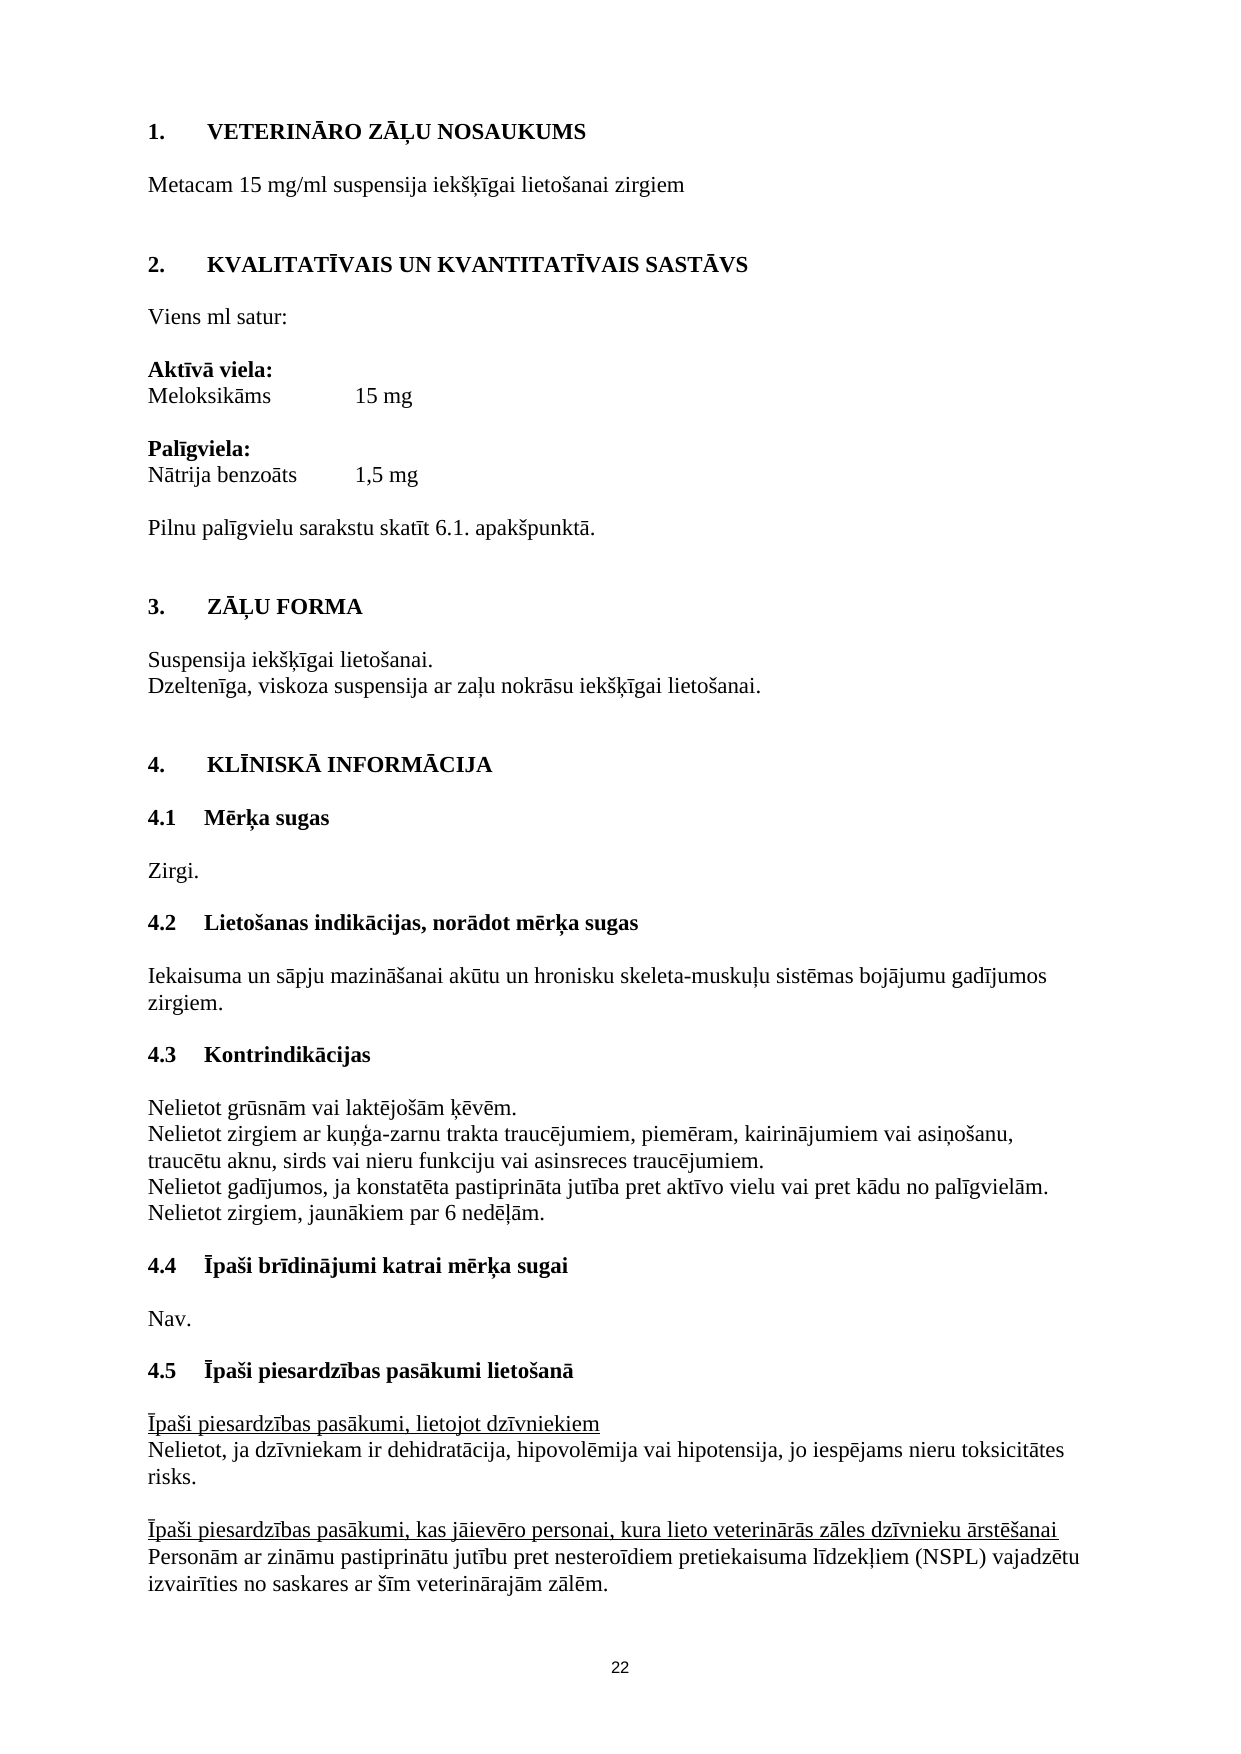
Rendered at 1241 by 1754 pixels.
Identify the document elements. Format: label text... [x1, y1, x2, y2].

text Meloksikāms 15 mg [148, 382, 1092, 409]
text Nav. [148, 1305, 1092, 1331]
text 4.3 Kontrindikācijas [148, 1041, 1092, 1068]
text Nelietot zirgiem, jaunākiem par 6 nedēļām. [148, 1199, 1092, 1226]
text Nātrija benzoāts 1,5 mg [148, 461, 1092, 488]
text Īpaši piesardzības pasākumi, kas jāievēro personai, kura lieto veterinārās zāles dzīvnieku ārstēšanai [148, 1516, 1092, 1543]
text Dzeltenīga, viskoza suspensija ar zaļu nokrāsu iekšķīgai lietošanai. [148, 672, 1092, 699]
text Suspensija iekšķīgai lietošanai. [148, 646, 1092, 672]
text Palīgviela: [148, 435, 1092, 461]
text Nelietot grūsnām vai laktējošām ķēvēm. [148, 1094, 1092, 1120]
text Nelietot gadījumos, ja konstatēta pastiprināta jutība pret aktīvo vielu vai pret kādu no palīgvielām. [148, 1173, 1092, 1199]
text 4. KLĪNISKĀ INFORMĀCIJA [148, 751, 1092, 778]
text Īpaši piesardzības pasākumi, lietojot dzīvniekiem [148, 1410, 1092, 1437]
text Viens ml satur: [148, 303, 1092, 330]
text 3. ZĀĻU FORMA [148, 593, 1092, 619]
text Nelietot zirgiem ar kuņģa-zarnu trakta traucējumiem, piemēram, kairinājumiem vai asiņošanu, traucētu aknu, sirds vai nieru funkciju vai asinsreces traucējumiem. [148, 1120, 1092, 1173]
text Metacam 15 mg/ml suspensija iekšķīgai lietošanai zirgiem [148, 172, 1092, 198]
text Nelietot, ja dzīvniekam ir dehidratācija, hipovolēmija vai hipotensija, jo iespējams nieru toksicitātes risks. [148, 1437, 1092, 1489]
text 4.2 Lietošanas indikācijas, norādot mērķa sugas [148, 909, 1092, 936]
text 4.5 Īpaši piesardzības pasākumi lietošanā [148, 1357, 1092, 1384]
text Zirgi. [148, 857, 1092, 883]
text Aktīvā viela: [148, 356, 1092, 382]
text Iekaisuma un sāpju mazināšanai akūtu un hronisku skeleta-muskuļu sistēmas bojājumu gadījumos zirgiem. [148, 962, 1092, 1015]
text Personām ar zināmu pastiprinātu jutību pret nesteroīdiem pretiekaisuma līdzekļiem (NSPL) vajadzētu izvairīties no saskares ar šīm veterinārajām zālēm. [148, 1543, 1092, 1597]
text 4.1 Mērķa sugas [148, 804, 1092, 830]
text 2. KVALITATĪVAIS UN KVANTITATĪVAIS SASTĀVS [148, 251, 1092, 277]
text Pilnu palīgvielu sarakstu skatīt 6.1. apakšpunktā. [148, 514, 1092, 541]
text 1. VETERINĀRO ZĀĻU NOSAUKUMS [148, 118, 1092, 145]
text 4.4 Īpaši brīdinājumi katrai mērķa sugai [148, 1252, 1092, 1278]
